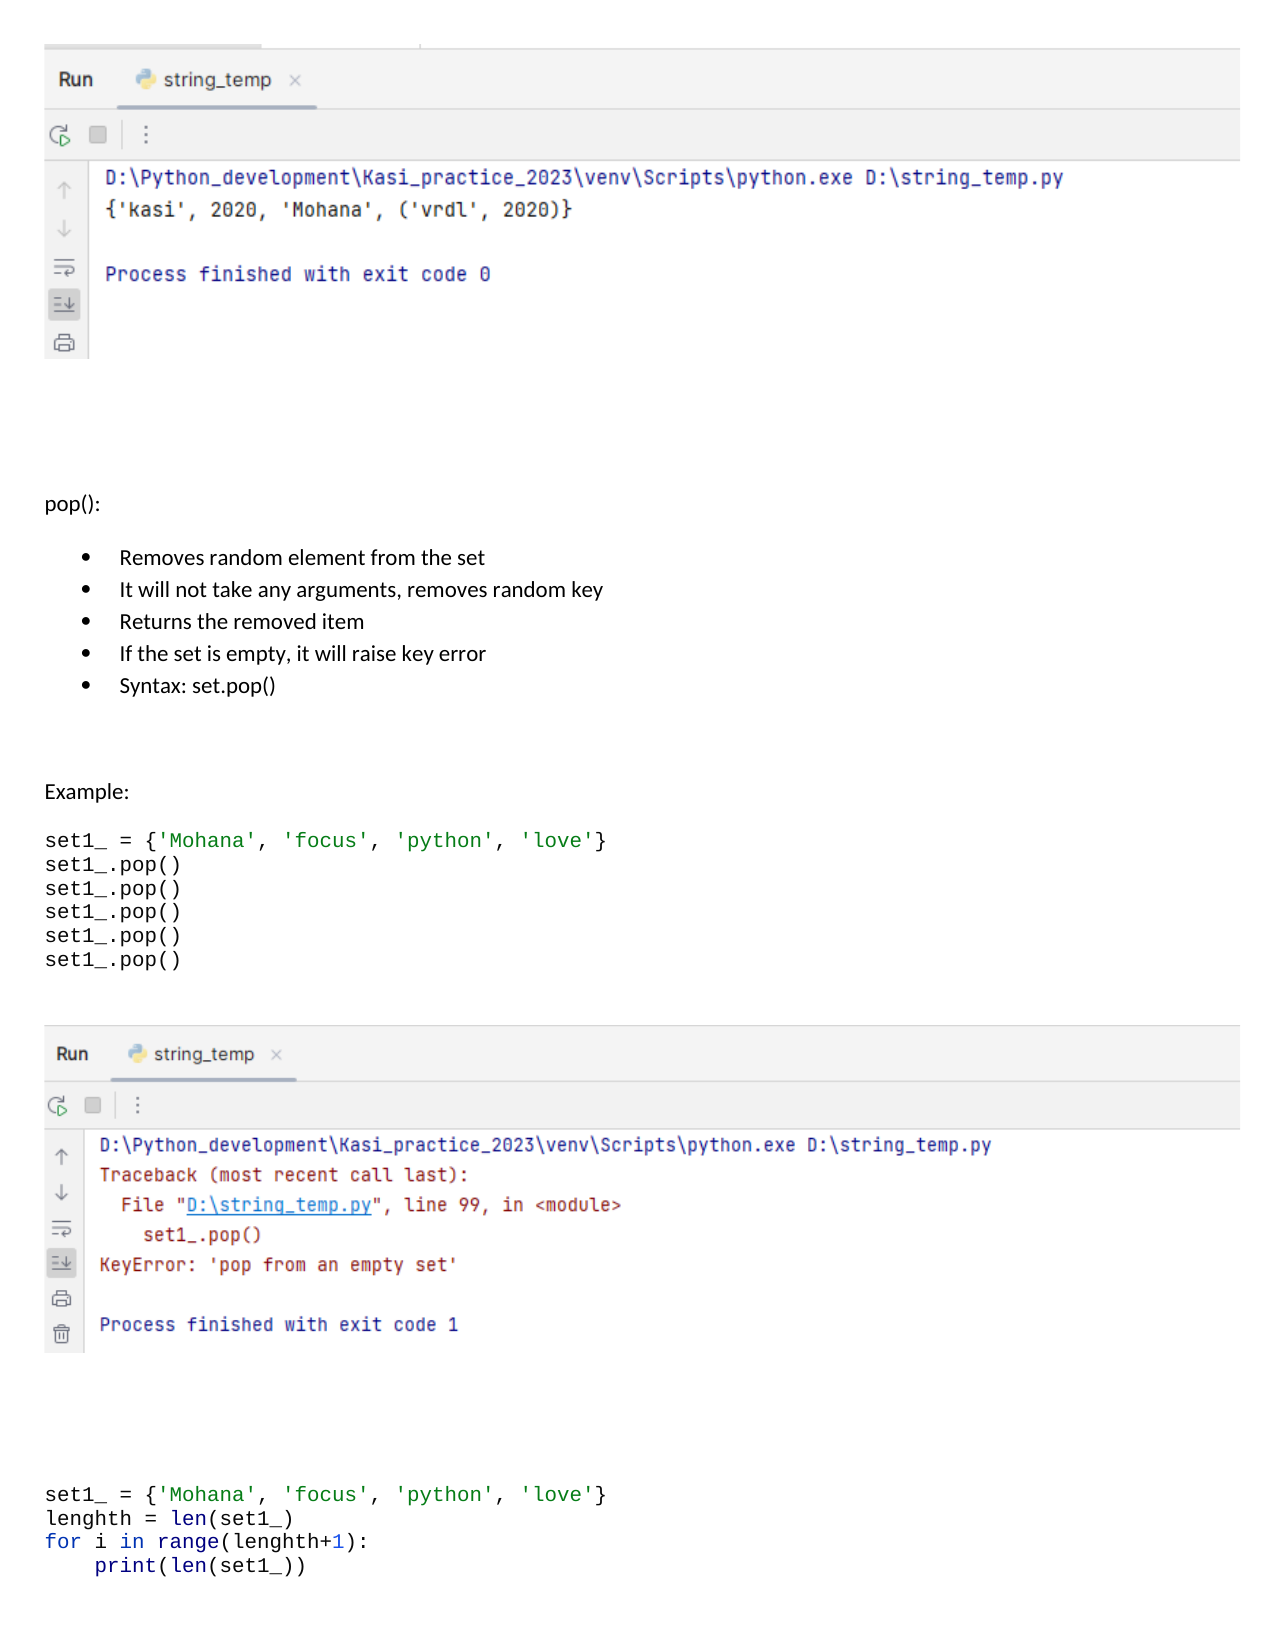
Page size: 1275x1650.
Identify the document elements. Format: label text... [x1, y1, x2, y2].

text Example: [44, 777, 1240, 805]
text set1_ = {'Mohana', 'focus', 'python', 'love'} set1_.pop() set1_.pop() set1_.pop() set1_.pop() set1_.pop() [44, 830, 1240, 972]
list If the set is empty, it will raise key error [82, 639, 1240, 667]
list Syntax: set.pop() [82, 671, 1240, 699]
text pop(): [44, 489, 1240, 518]
list Removes random element from the set [82, 543, 1240, 571]
picture [44, 44, 1241, 359]
list Returns the removed item [82, 607, 1240, 635]
list It will not take any arguments, removes random key [82, 575, 1240, 603]
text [44, 1484, 1240, 1578]
picture [44, 1025, 1241, 1353]
